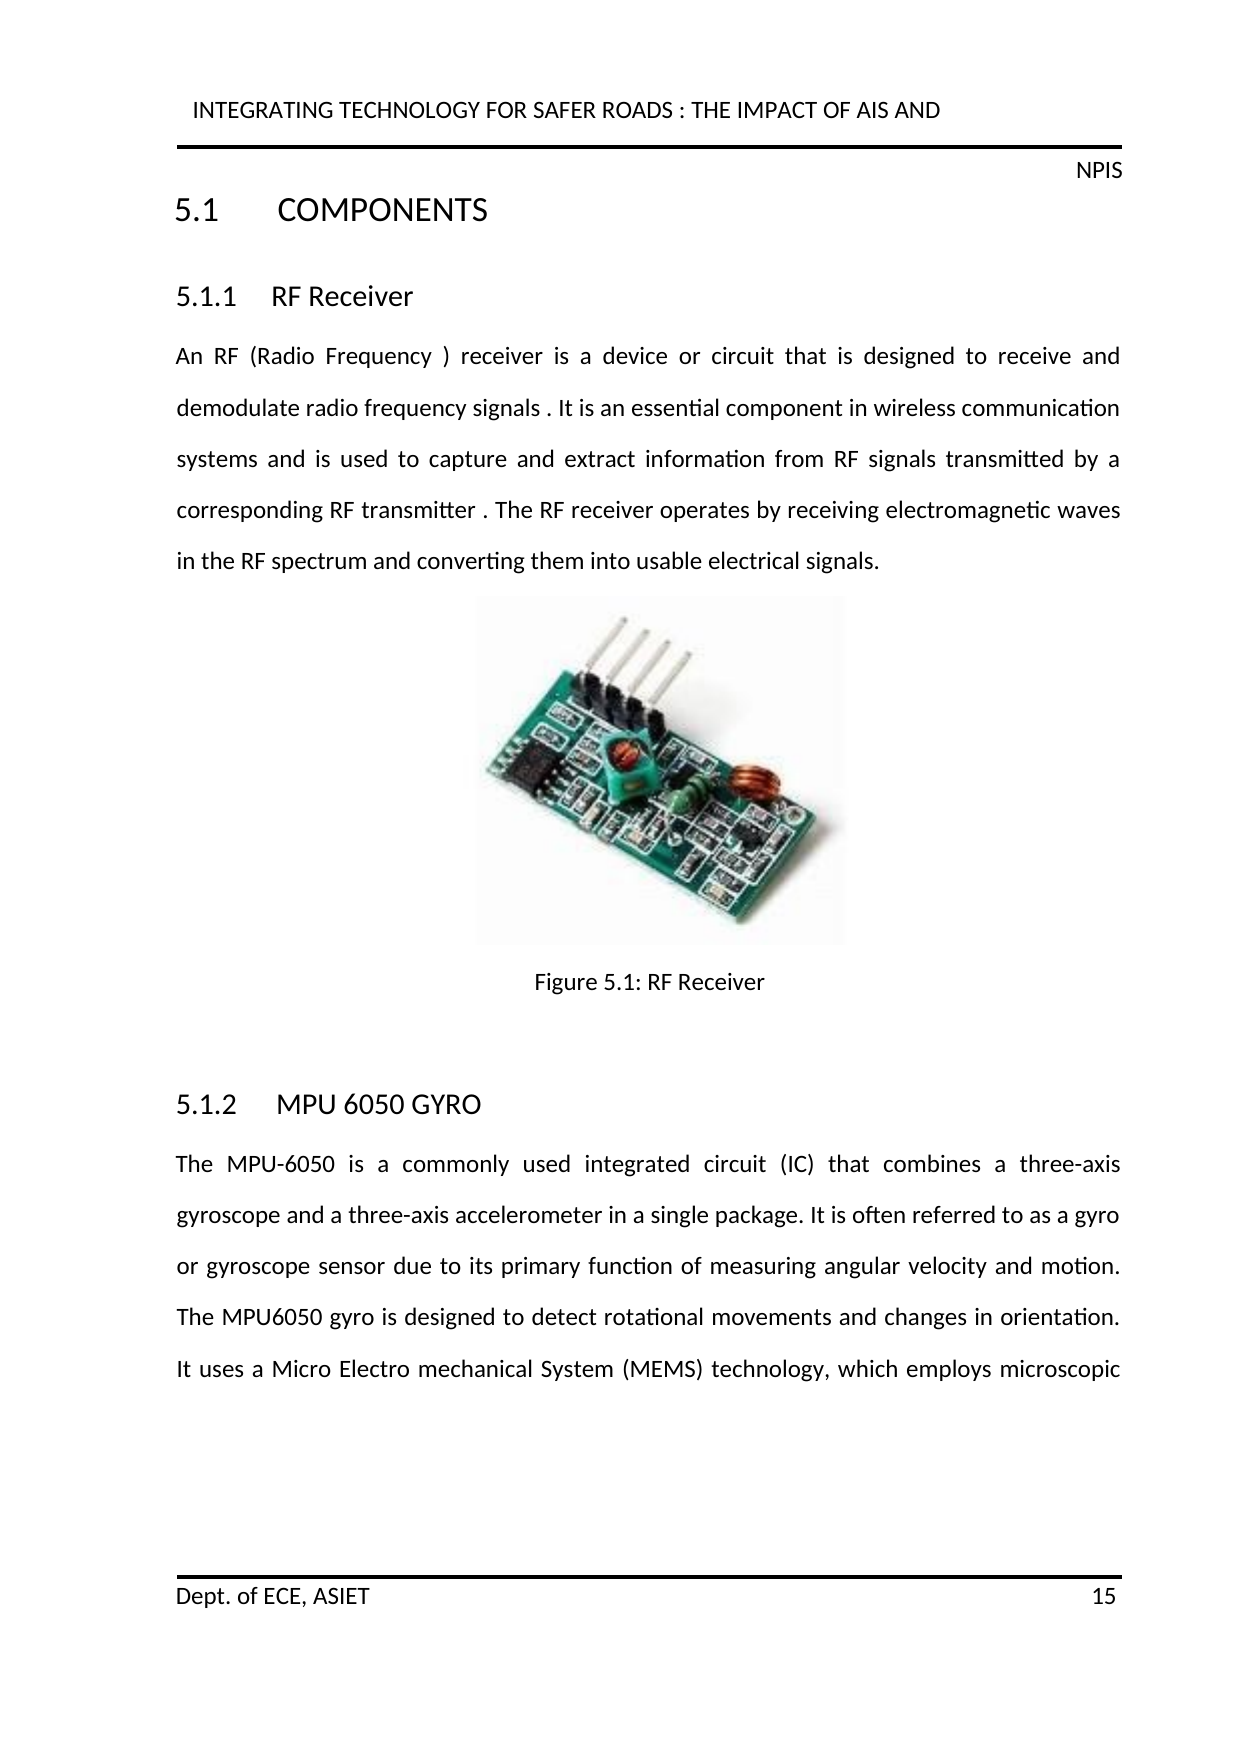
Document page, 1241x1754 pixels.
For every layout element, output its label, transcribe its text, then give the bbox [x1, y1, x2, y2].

text An RF (Radio Frequency ) receiver is a device or circuit that is designed to receive and demodulate radio frequency signals . It is an essential component in wireless communication systems and is used to capture and extract information from RF signals transmitted by a corresponding RF transmitter . The RF receiver operates by receiving electromagnetic waves in the RF spectrum and converting them into usable electrical signals. [175, 340, 1122, 576]
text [175, 1148, 1122, 1383]
text 5.1.2 MPU 6050 GYRO [176, 1085, 1122, 1122]
text 5.1.1 RF Receiver [176, 277, 1122, 314]
picture [416, 596, 889, 945]
text Figure 5.1: RF Receiver [177, 966, 1122, 996]
subtitle 5.1 COMPONENTS [174, 187, 1122, 230]
